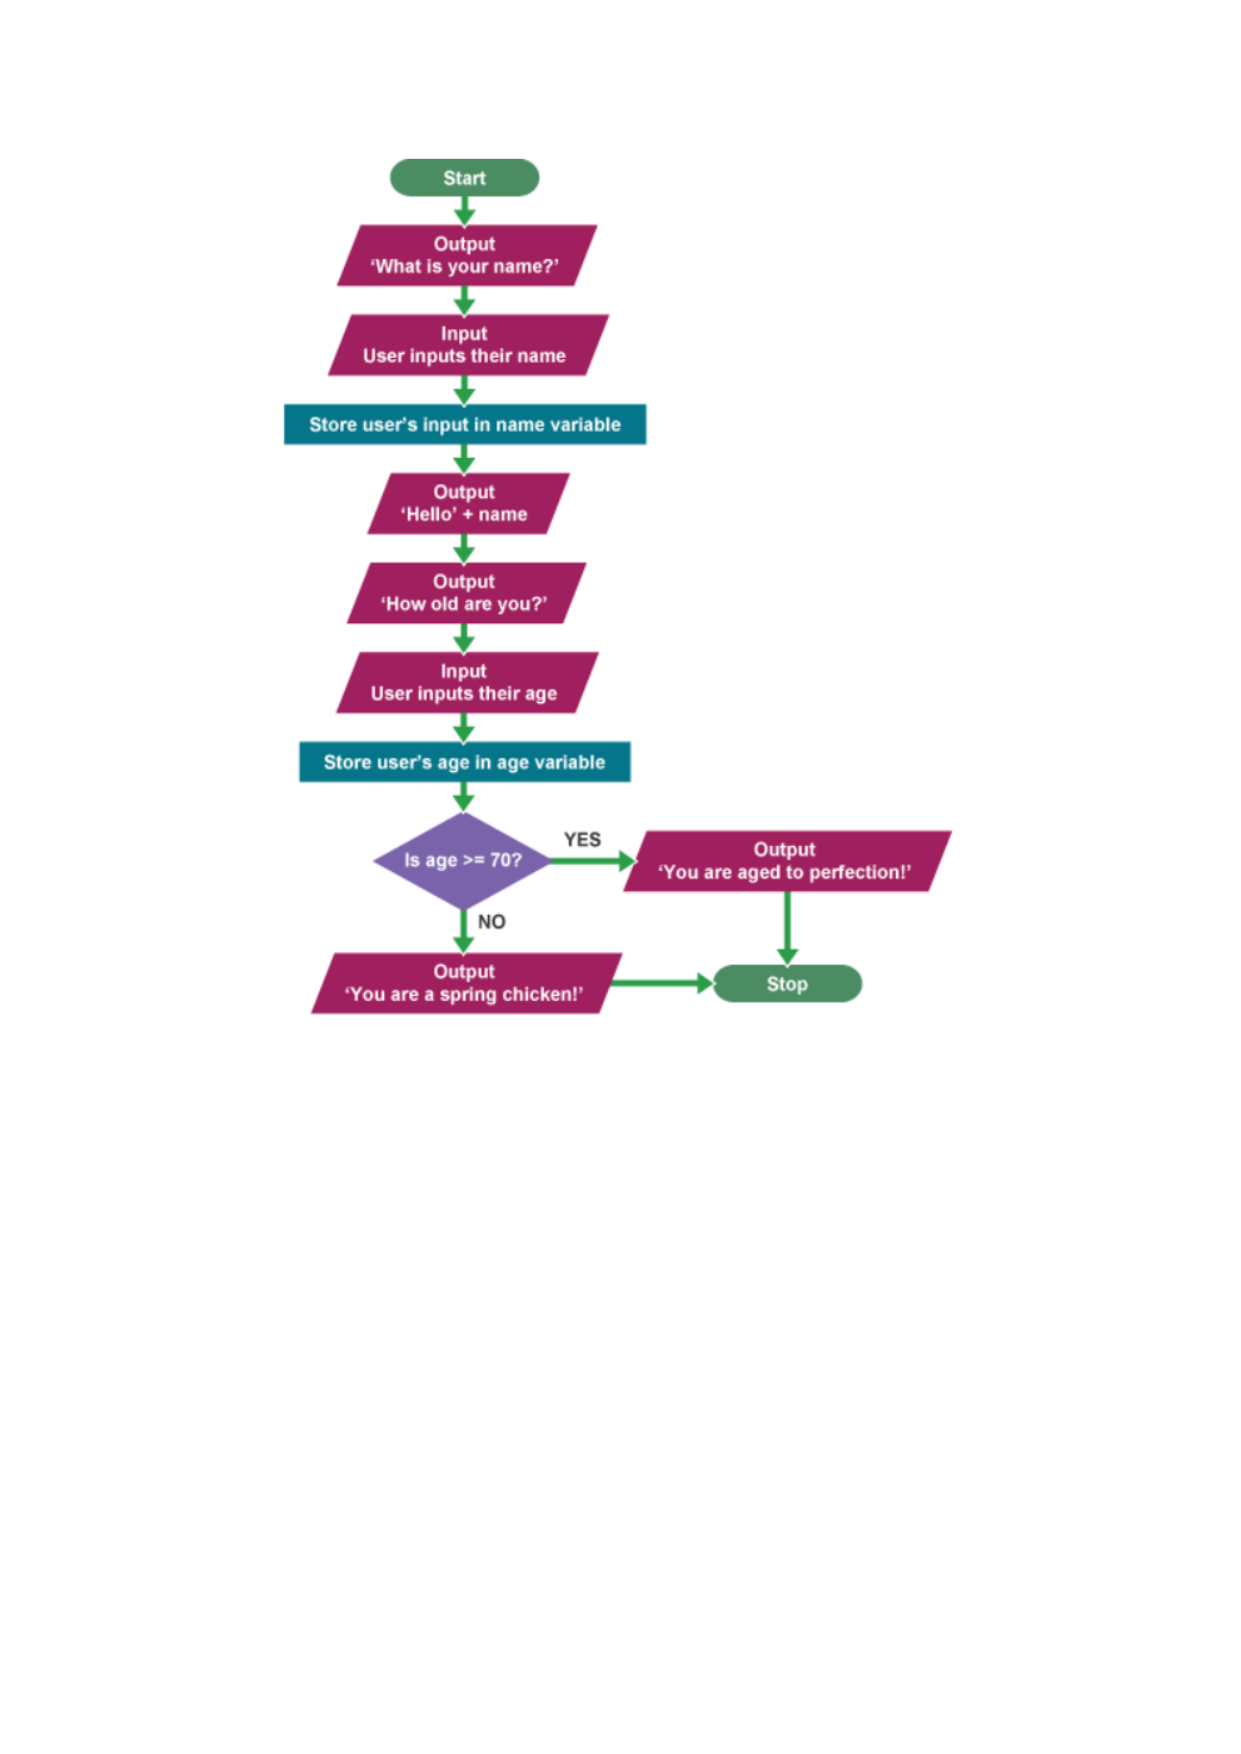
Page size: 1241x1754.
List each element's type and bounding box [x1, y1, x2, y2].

picture [259, 150, 981, 1045]
